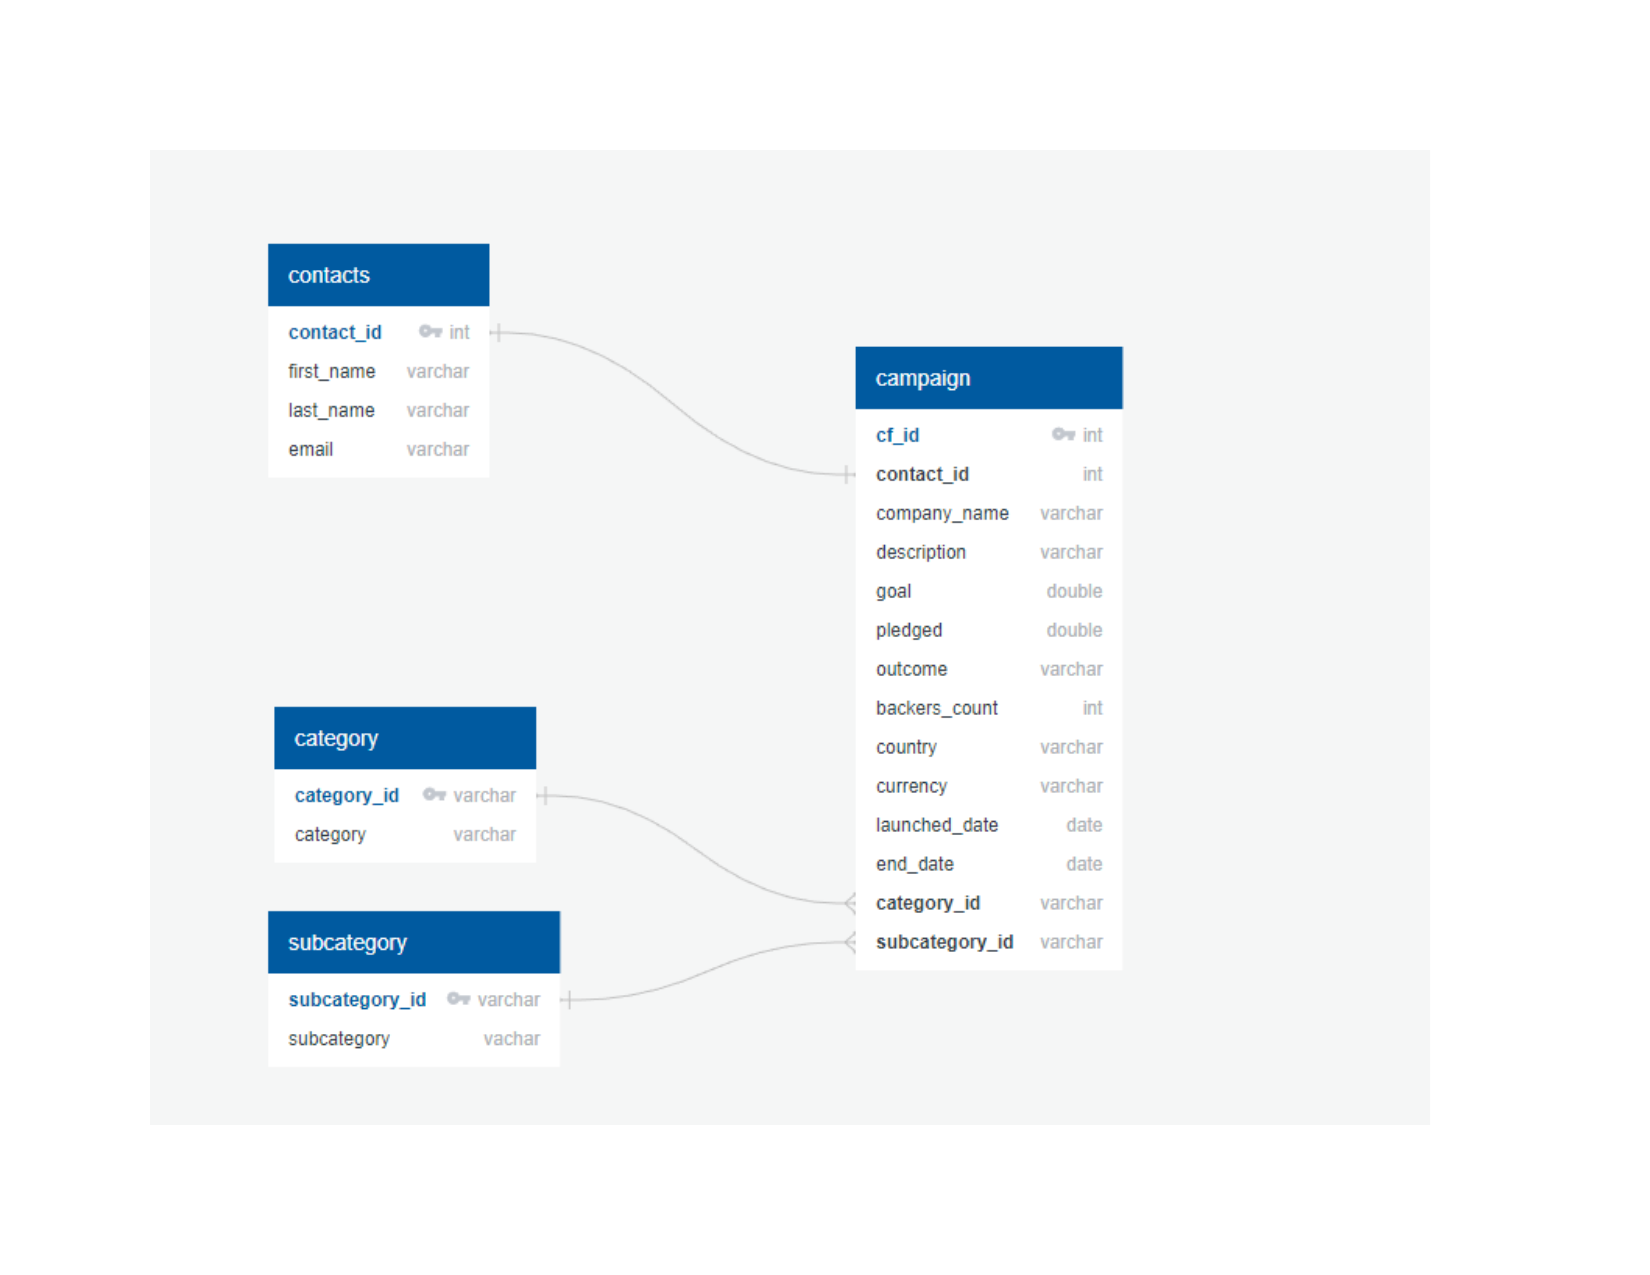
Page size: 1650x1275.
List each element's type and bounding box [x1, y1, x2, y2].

picture [150, 150, 1431, 1125]
